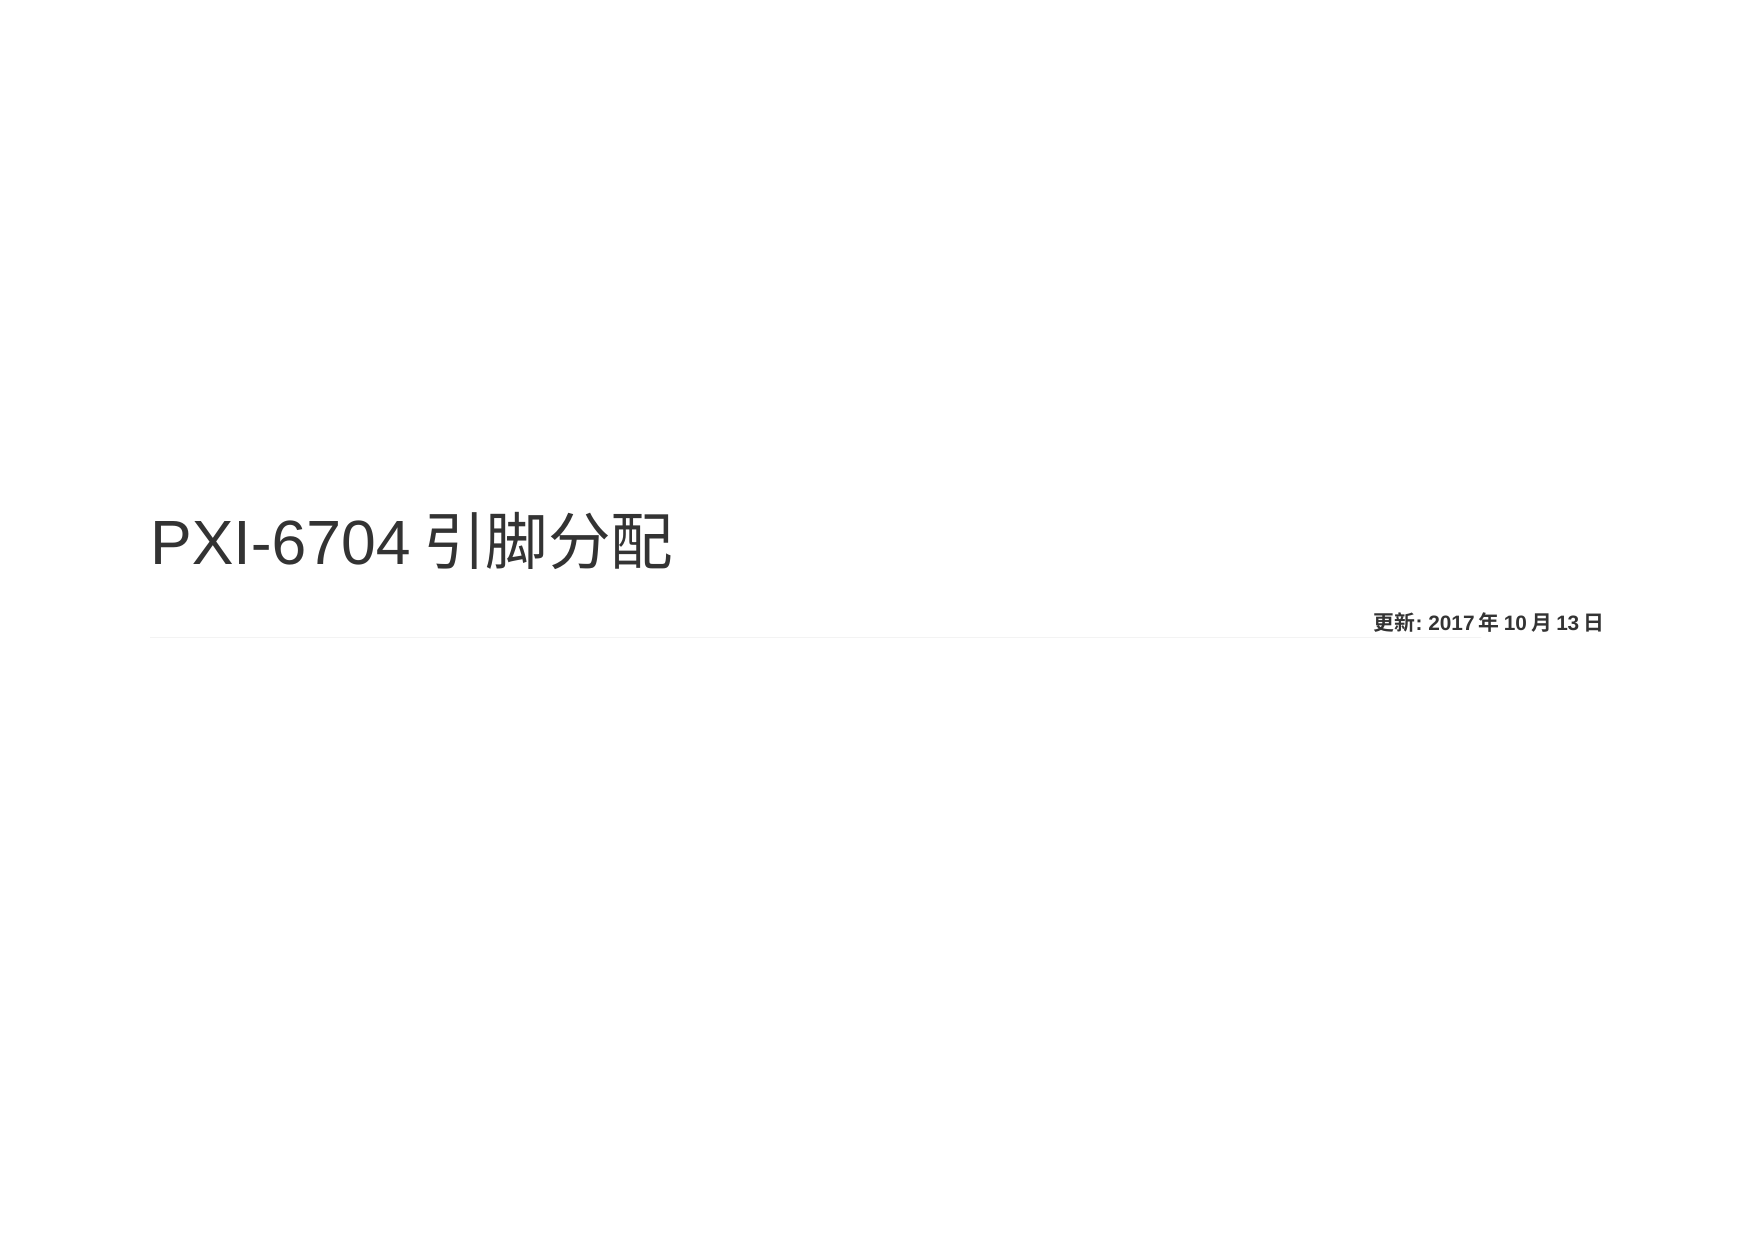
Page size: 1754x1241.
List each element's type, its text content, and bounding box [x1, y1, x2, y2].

text 更新: 2017年10月13日 [150, 605, 1604, 638]
text PXI-6704引脚分配 [150, 489, 1604, 586]
